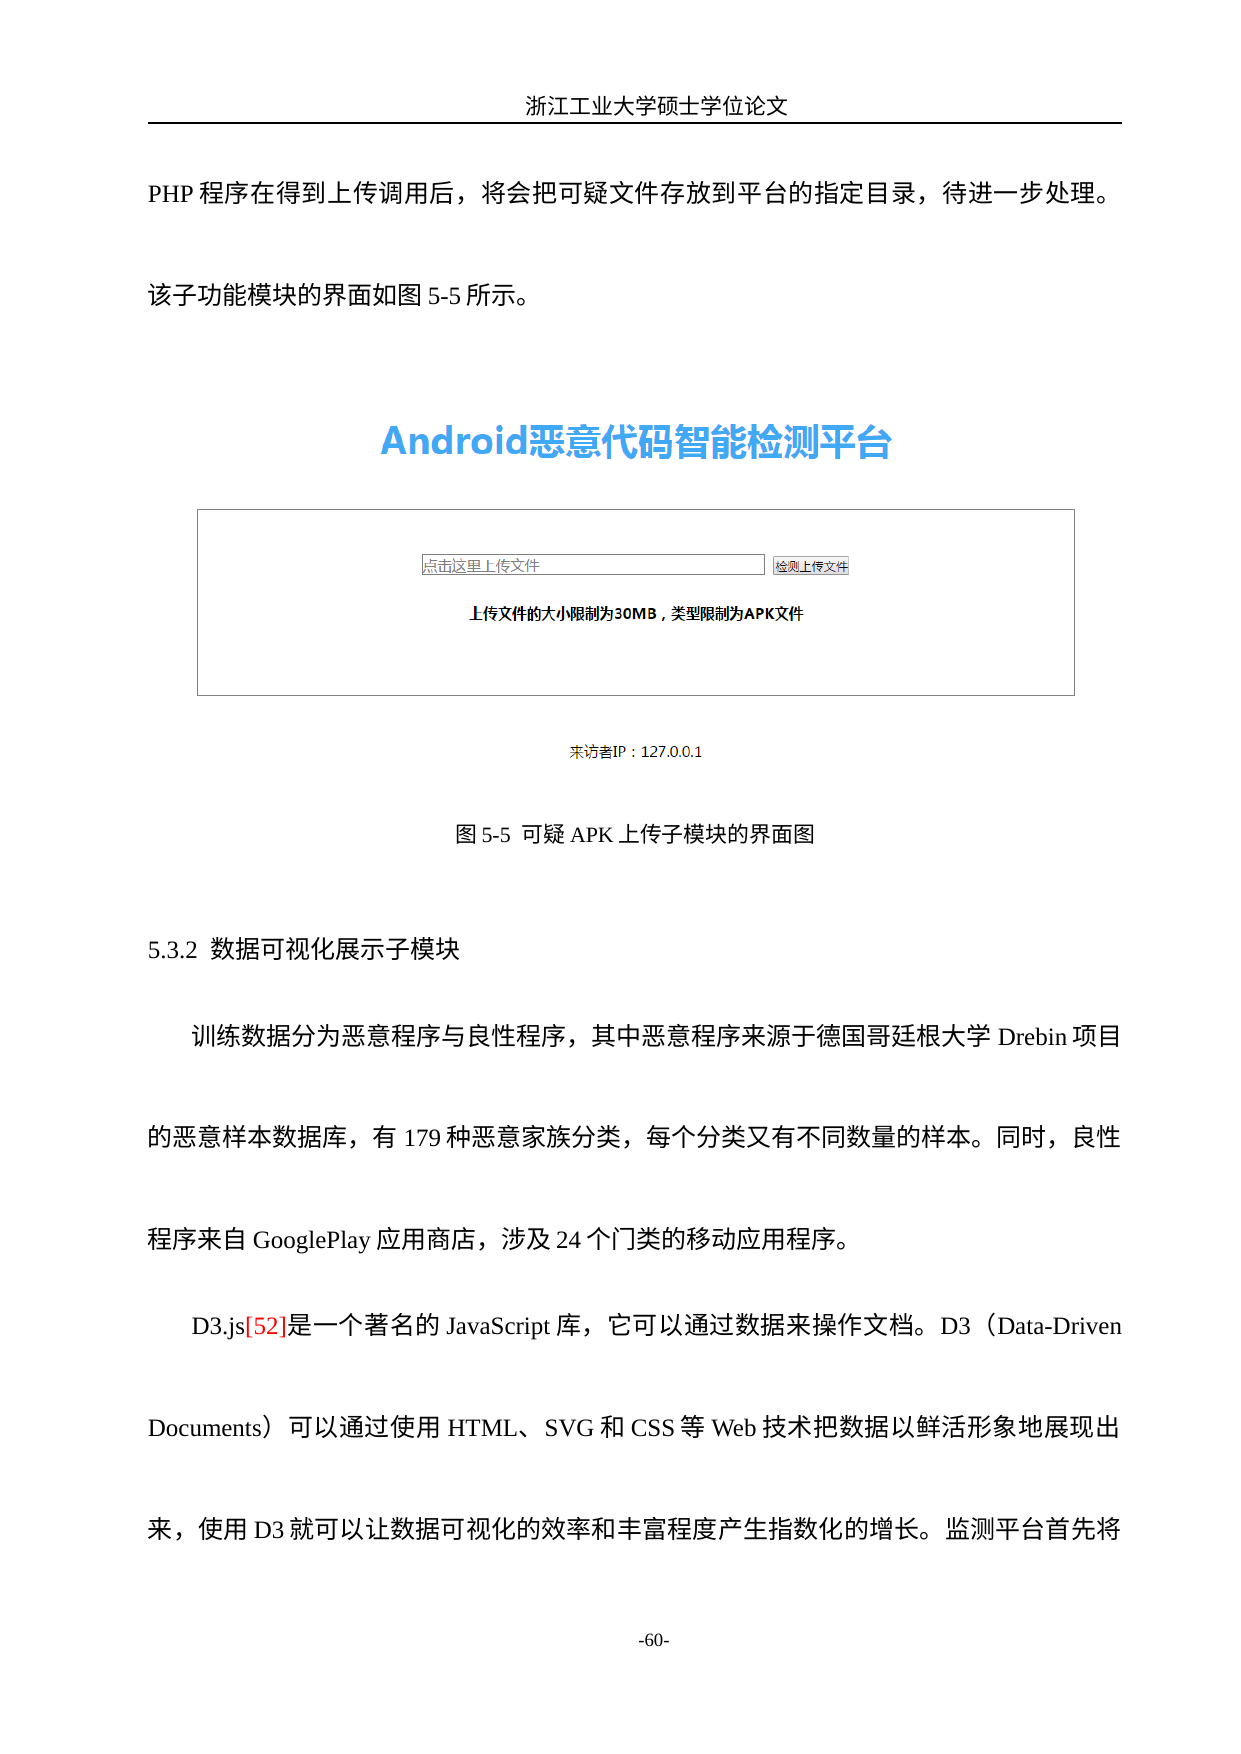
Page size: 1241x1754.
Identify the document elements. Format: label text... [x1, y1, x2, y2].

text 训练数据分为恶意程序与良性程序，其中恶意程序来源于德国哥廷根大学Drebin项目的恶意样本数据库，有179种恶意家族分类，每个分类又有不同数量的样本。同时，良性程序来自GooglePlay应用商店，涉及24个门类的移动应用程序。 [148, 1000, 1122, 1272]
picture [174, 394, 1096, 782]
subtitle 5.3.2 数据可视化展示子模块 [148, 914, 1122, 982]
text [148, 158, 1122, 328]
text 图5-5 可疑APK上传子模块的界面图 [148, 816, 1122, 850]
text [148, 1290, 1122, 1562]
